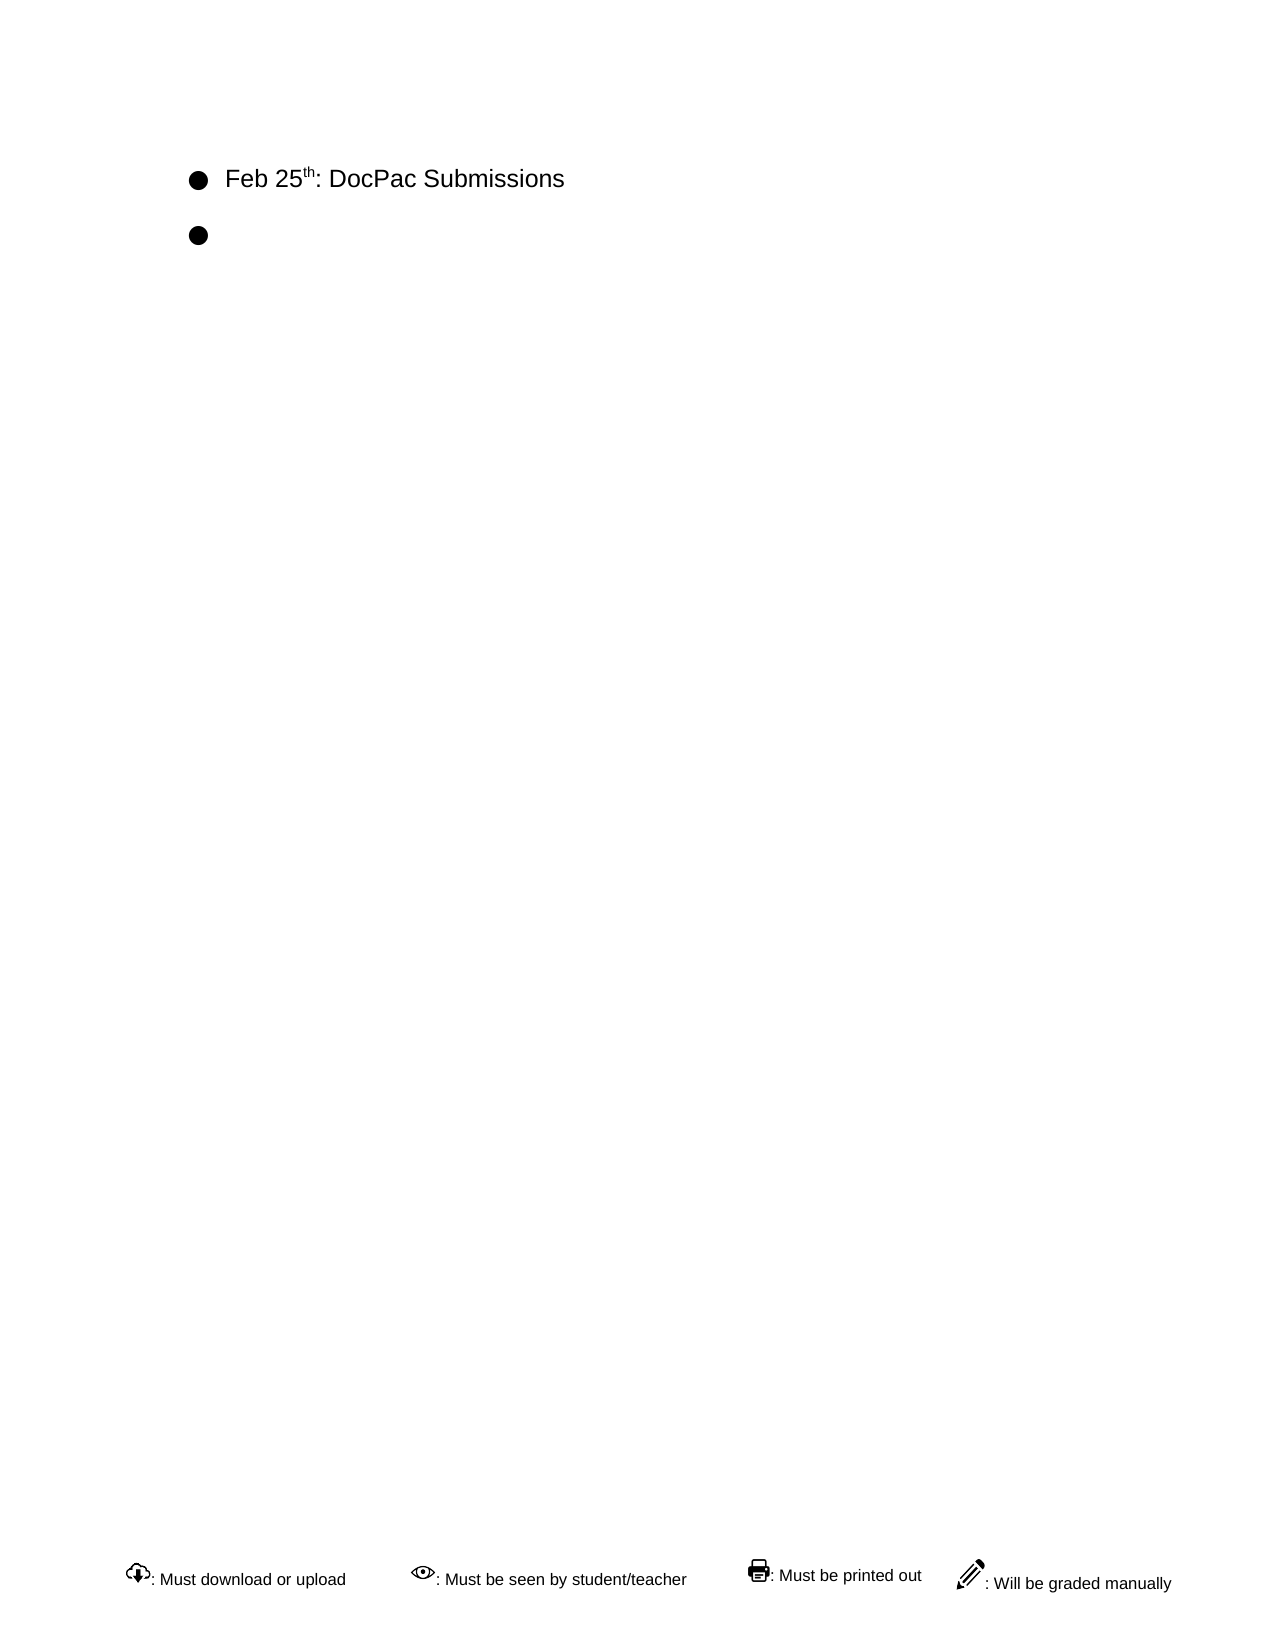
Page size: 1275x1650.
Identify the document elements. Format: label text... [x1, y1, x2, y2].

picture [748, 1559, 770, 1582]
list Feb 25th: DocPac Submissions [187, 150, 1125, 201]
picture [956, 1559, 985, 1590]
picture [410, 1559, 436, 1586]
picture [125, 1559, 151, 1586]
